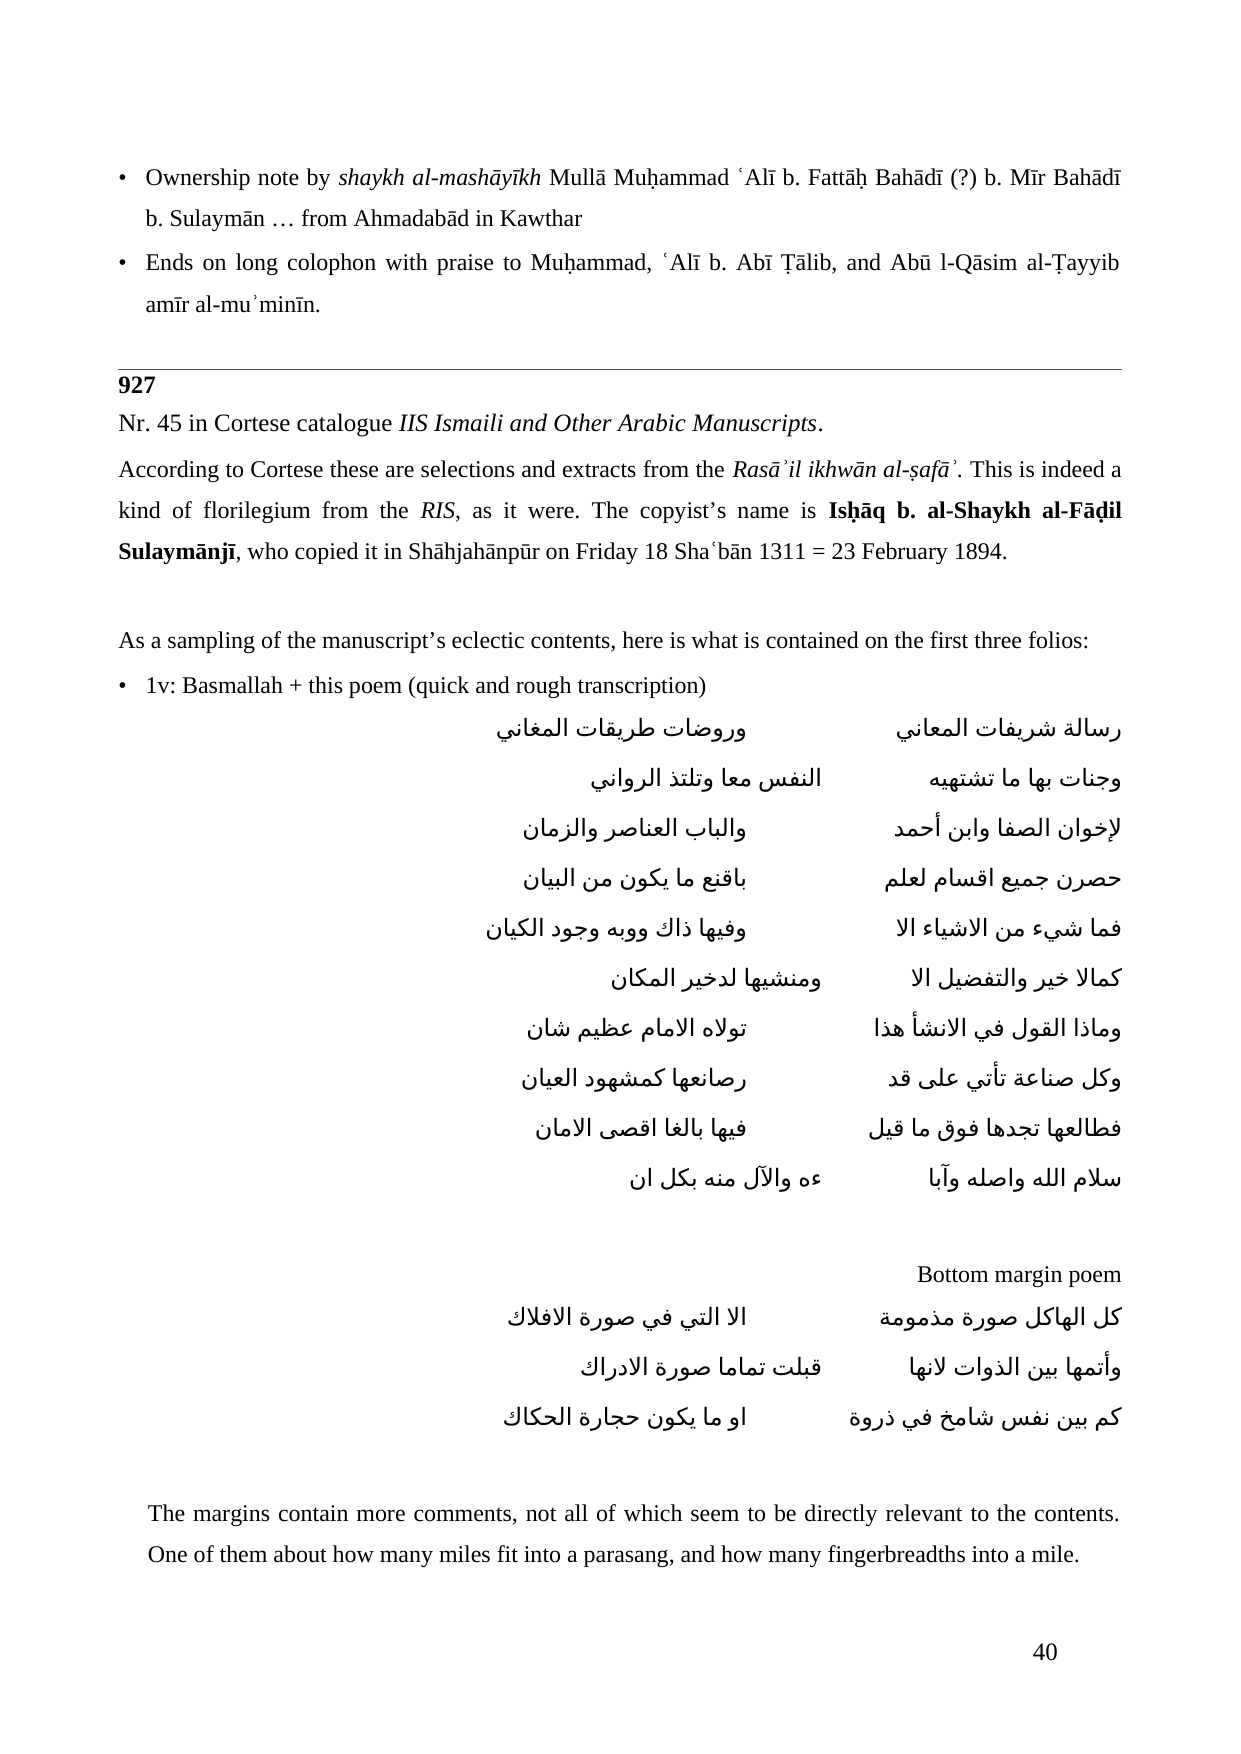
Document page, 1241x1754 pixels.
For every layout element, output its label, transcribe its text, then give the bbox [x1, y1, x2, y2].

text كمالا خير والتفضيل الا ومنشيها لدخير المكان [118, 965, 1122, 996]
text وكل صناعة تأتي على قد رصانعها كمشهود العيان [118, 1065, 1122, 1096]
text According to Cortese these are selections and extracts from the Rasāʾil ikhwān al-ṣafāʾ. This is indeed a kind of florilegium from the RIS, as it were. The copyist’s name is Isḥāq b. al-Shaykh al-Fāḍil Sulaymānjī, who copied it in Shāhjahānpūr on Friday 18 Shaʿbān 1311 = 23 February 1894. [118, 454, 1122, 565]
text رسالة شريفات المعاني وروضات طريقات المغاني [118, 715, 1122, 746]
text Nr. 45 in Cortese catalogue IIS Ismaili and Other Arabic Manuscripts. [118, 408, 1122, 437]
text لإخوان الصفا وابن أحمد والباب العناصر والزمان [118, 815, 1122, 846]
text Bottom margin poem [118, 1260, 1122, 1287]
text كل الهاكل صورة مذمومة الا التي في صورة الافلاك [118, 1304, 1122, 1335]
text فما شيء من الاشياء الا وفيها ذاك ووبه وجود الكيان [118, 915, 1122, 946]
list Ends on long colophon with praise to Muḥammad, ʿAlī b. Abī Ṭālib, and Abū l-Qāsim al-Ṭayyib amīr al-muʾminīn. [118, 248, 1122, 317]
text فطالعها تجدها فوق ما قيل فيها بالغا اقصى الامان [118, 1115, 1122, 1146]
list 1v: Basmallah + this poem (quick and rough transcription) [118, 671, 1122, 698]
text As a sampling of the manuscript’s eclectic contents, here is what is contained on the first three folios: [118, 626, 1122, 654]
list Ownership note by shaykh al-mashāyīkh Mullā Muḥammad ʿAlī b. Fattāḥ Bahādī (?) b. Mīr Bahādī b. Sulaymān … from Ahmadabād in Kawthar [118, 163, 1122, 232]
text سلام الله واصله وآبا ءه والآل منه بكل ان [118, 1165, 1122, 1196]
text حصرن جميع اقسام لعلم باقنع ما يكون من البيان [118, 865, 1122, 896]
text كم بين نفس شامخ في ذروة او ما يكون حجارة الحكاك [118, 1404, 1122, 1435]
text وجنات بها ما تشتهيه النفس معا وتلتذ الرواني [118, 765, 1122, 796]
subtitle 927 [118, 370, 1122, 398]
text وماذا القول في الانشأ هذا تولاه الامام عظيم شان [118, 1015, 1122, 1046]
text وأتمها بين الذوات لانها قبلت تماما صورة الادراك [118, 1354, 1122, 1385]
text The margins contain more comments, not all of which seem to be directly relevant to the contents. One of them about how many miles fit into a parasang, and how many fingerbreadths into a mile. [148, 1499, 1122, 1568]
